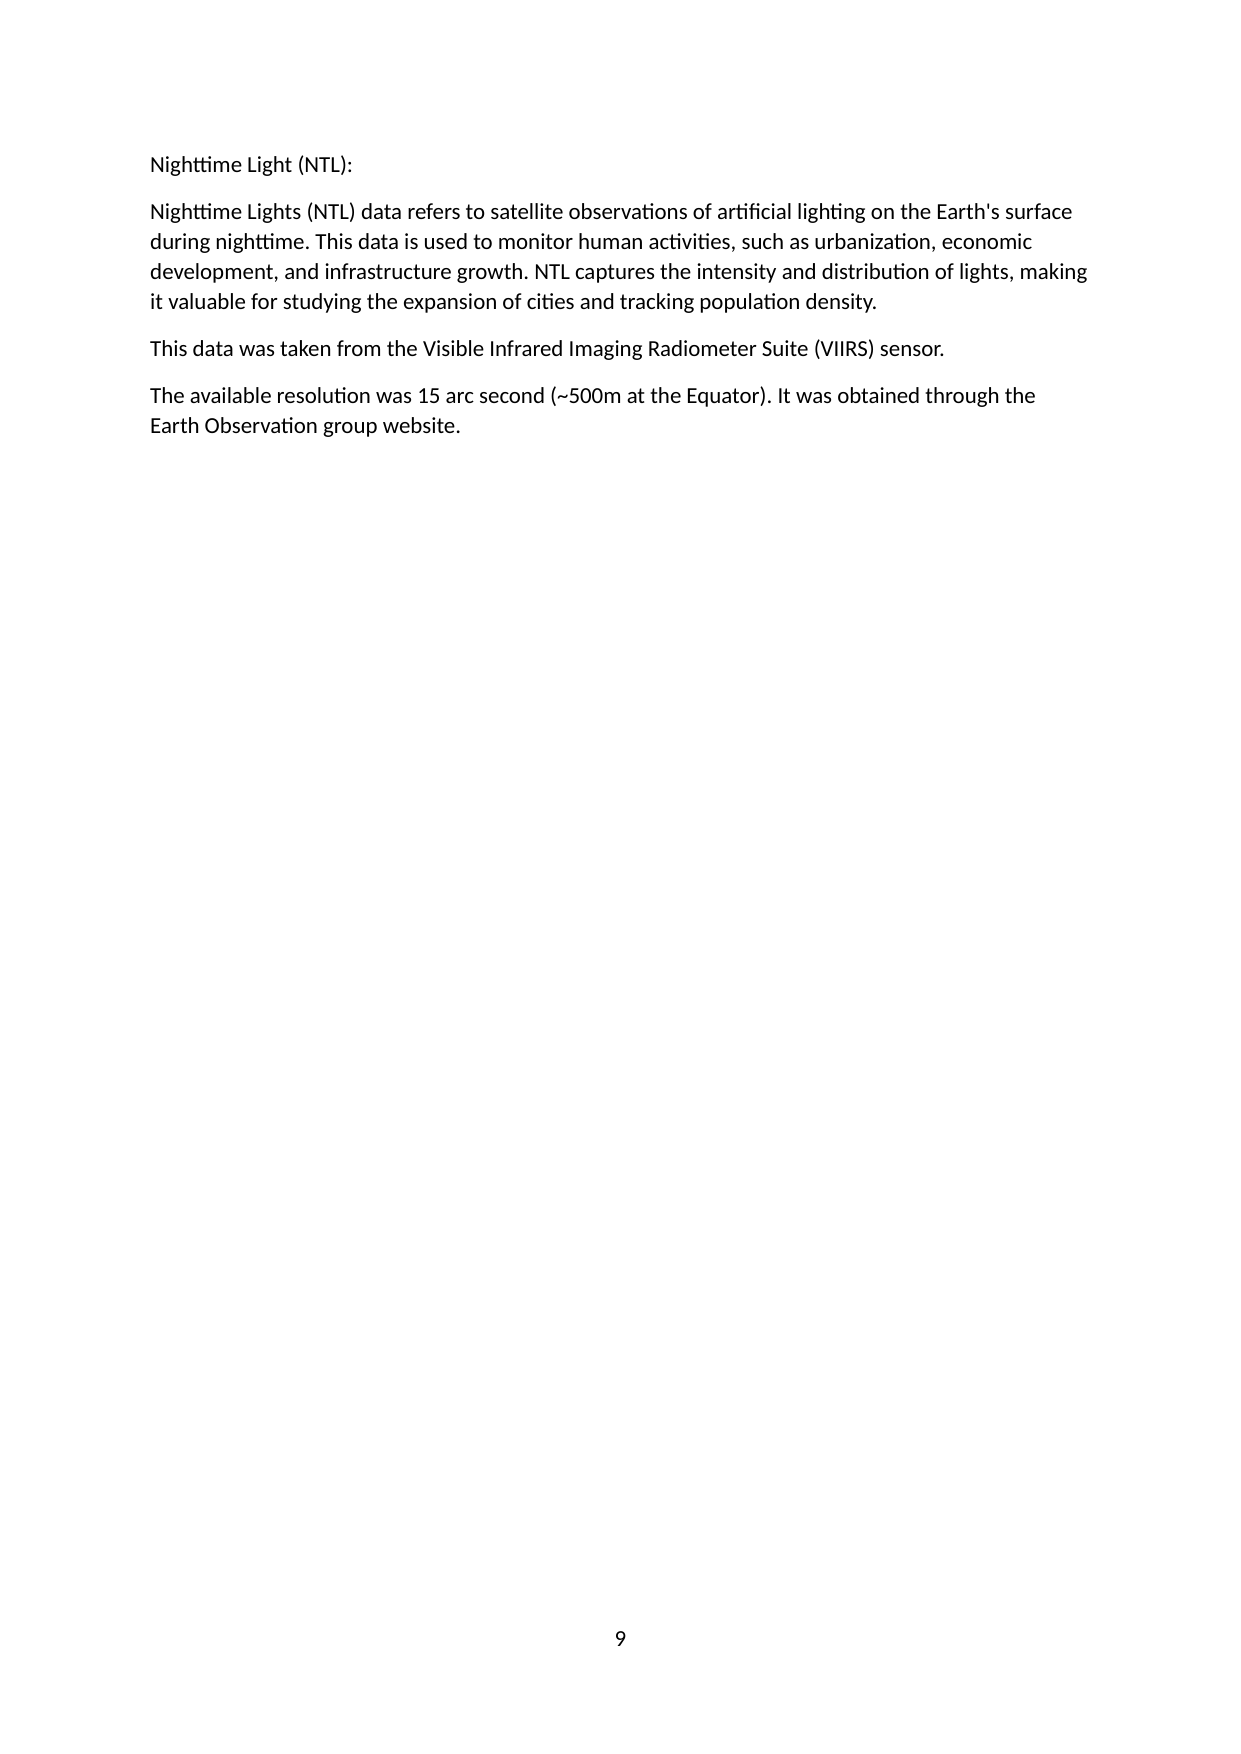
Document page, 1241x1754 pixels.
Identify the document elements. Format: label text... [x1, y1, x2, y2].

text Nighttime Lights (NTL) data refers to satellite observations of artificial lighting on the Earth's surface during nighttime. This data is used to monitor human activities, such as urbanization, economic development, and infrastructure growth. NTL captures the intensity and distribution of lights, making it valuable for studying the expansion of cities and tracking population density. [150, 197, 1090, 316]
text The available resolution was 15 arc second (~500m at the Equator). It was obtained through the Earth Observation group website. [150, 381, 1090, 439]
text This data was taken from the Visible Infrared Imaging Radiometer Suite (VIIRS) sensor. [150, 334, 1090, 362]
text Nighttime Light (NTL): [150, 150, 1090, 178]
